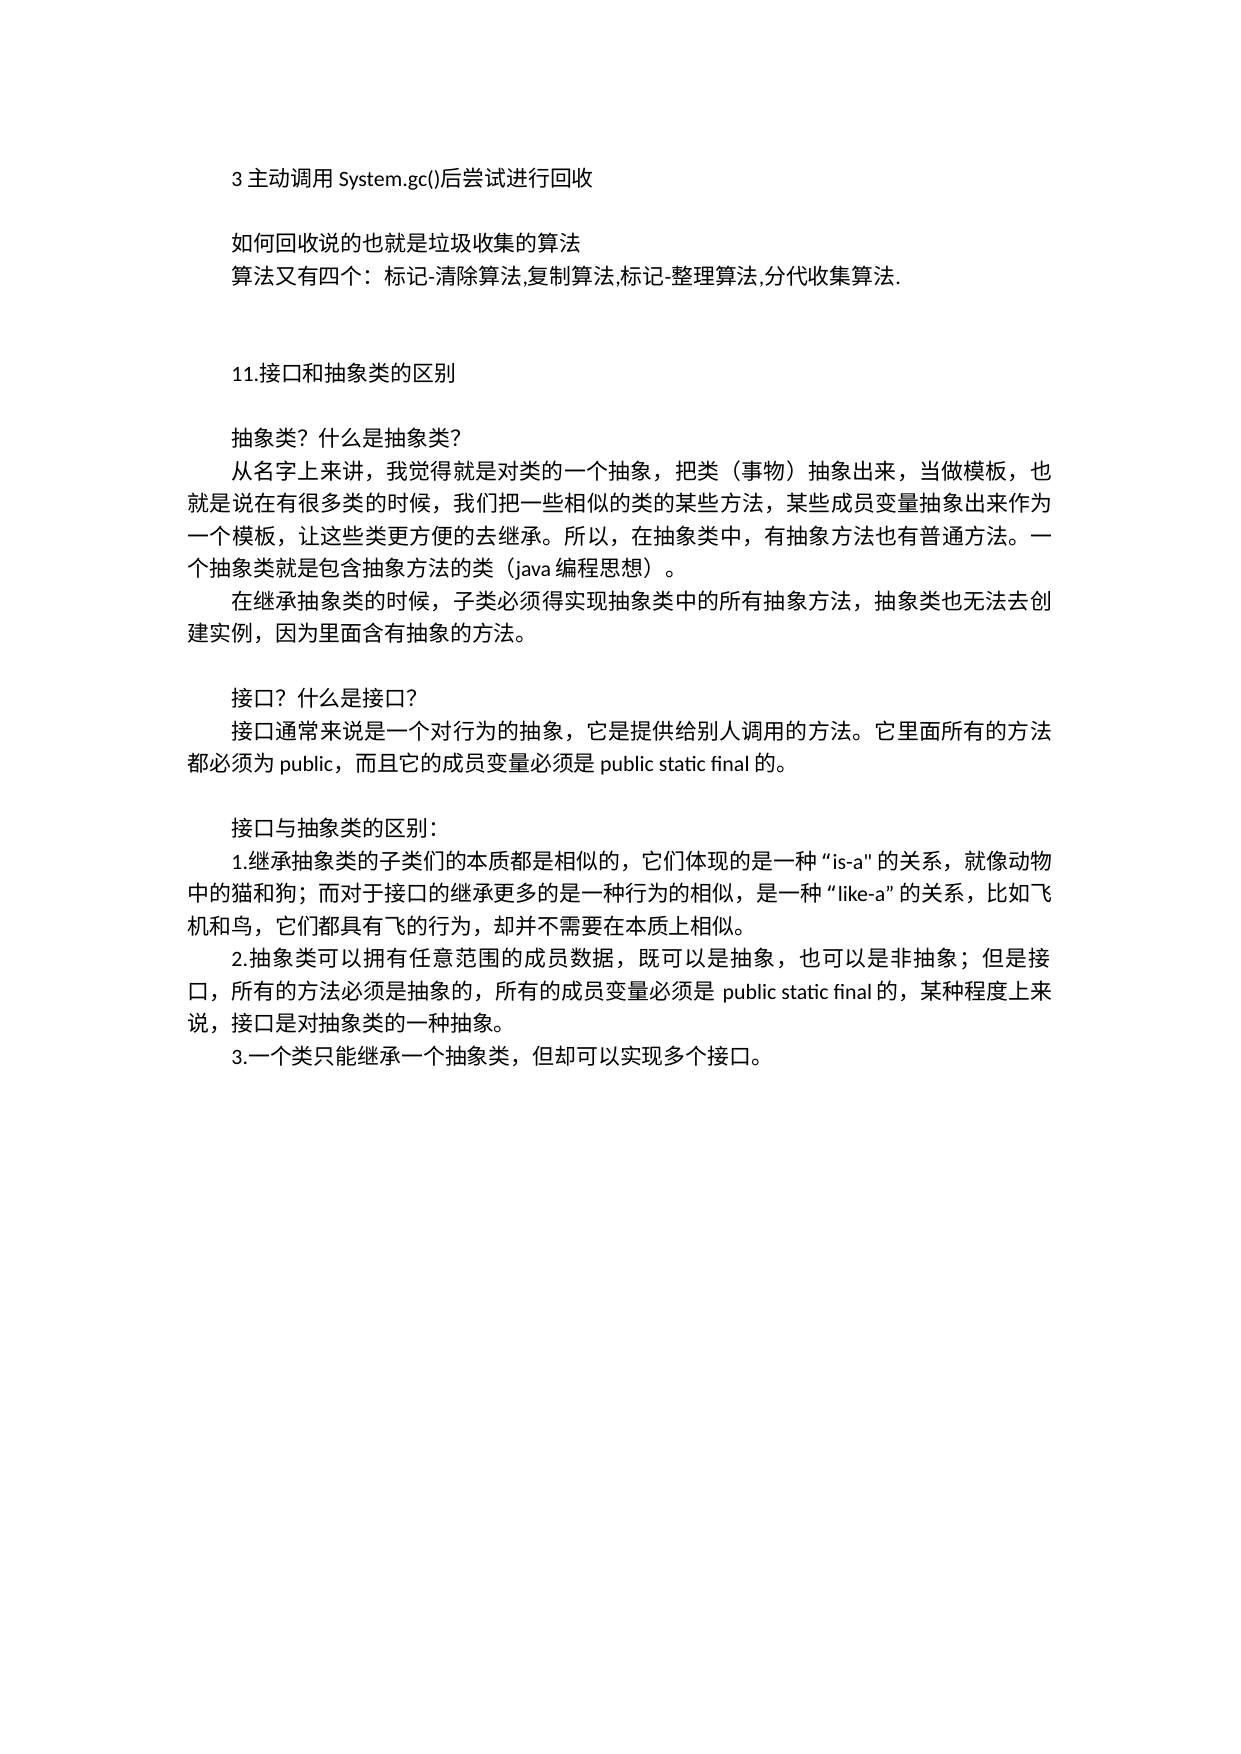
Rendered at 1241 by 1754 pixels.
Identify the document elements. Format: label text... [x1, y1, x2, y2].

text 3主动调用System.gc()后尝试进行回收 [187, 162, 1053, 194]
text 接口通常来说是一个对行为的抽象，它是提供给别人调用的方法。它里面所有的方法都必须为public，而且它的成员变量必须是public static final 的。 [187, 714, 1053, 779]
text 如何回收说的也就是垃圾收集的算法 [187, 227, 1053, 259]
text 2.抽象类可以拥有任意范围的成员数据，既可以是抽象，也可以是非抽象；但是接口，所有的方法必须是抽象的，所有的成员变量必须是 public static final的，某种程度上来说，接口是对抽象类的一种抽象。 [187, 942, 1053, 1039]
text 算法又有四个：标记-清除算法,复制算法,标记-整理算法,分代收集算法. [187, 259, 1053, 292]
text 11.接口和抽象类的区别 [187, 357, 1053, 389]
text 3.一个类只能继承一个抽象类，但却可以实现多个接口。 [187, 1039, 1053, 1072]
text 接口？什么是接口？ [187, 682, 1053, 714]
text 在继承抽象类的时候，子类必须得实现抽象类中的所有抽象方法，抽象类也无法去创建实例，因为里面含有抽象的方法。 [187, 584, 1053, 649]
text 接口与抽象类的区别： [187, 812, 1053, 844]
text 1.继承抽象类的子类们的本质都是相似的，它们体现的是一种 “is-a" 的关系，就像动物中的猫和狗；而对于接口的继承更多的是一种行为的相似，是一种 “like-a” 的关系，比如飞机和鸟，它们都具有飞的行为，却并不需要在本质上相似。 [187, 844, 1053, 942]
text 抽象类？什么是抽象类？ [187, 422, 1053, 454]
text 从名字上来讲，我觉得就是对类的一个抽象，把类（事物）抽象出来，当做模板，也就是说在有很多类的时候，我们把一些相似的类的某些方法，某些成员变量抽象出来作为一个模板，让这些类更方便的去继承。所以，在抽象类中，有抽象方法也有普通方法。一个抽象类就是包含抽象方法的类（java编程思想）。 [187, 454, 1053, 584]
